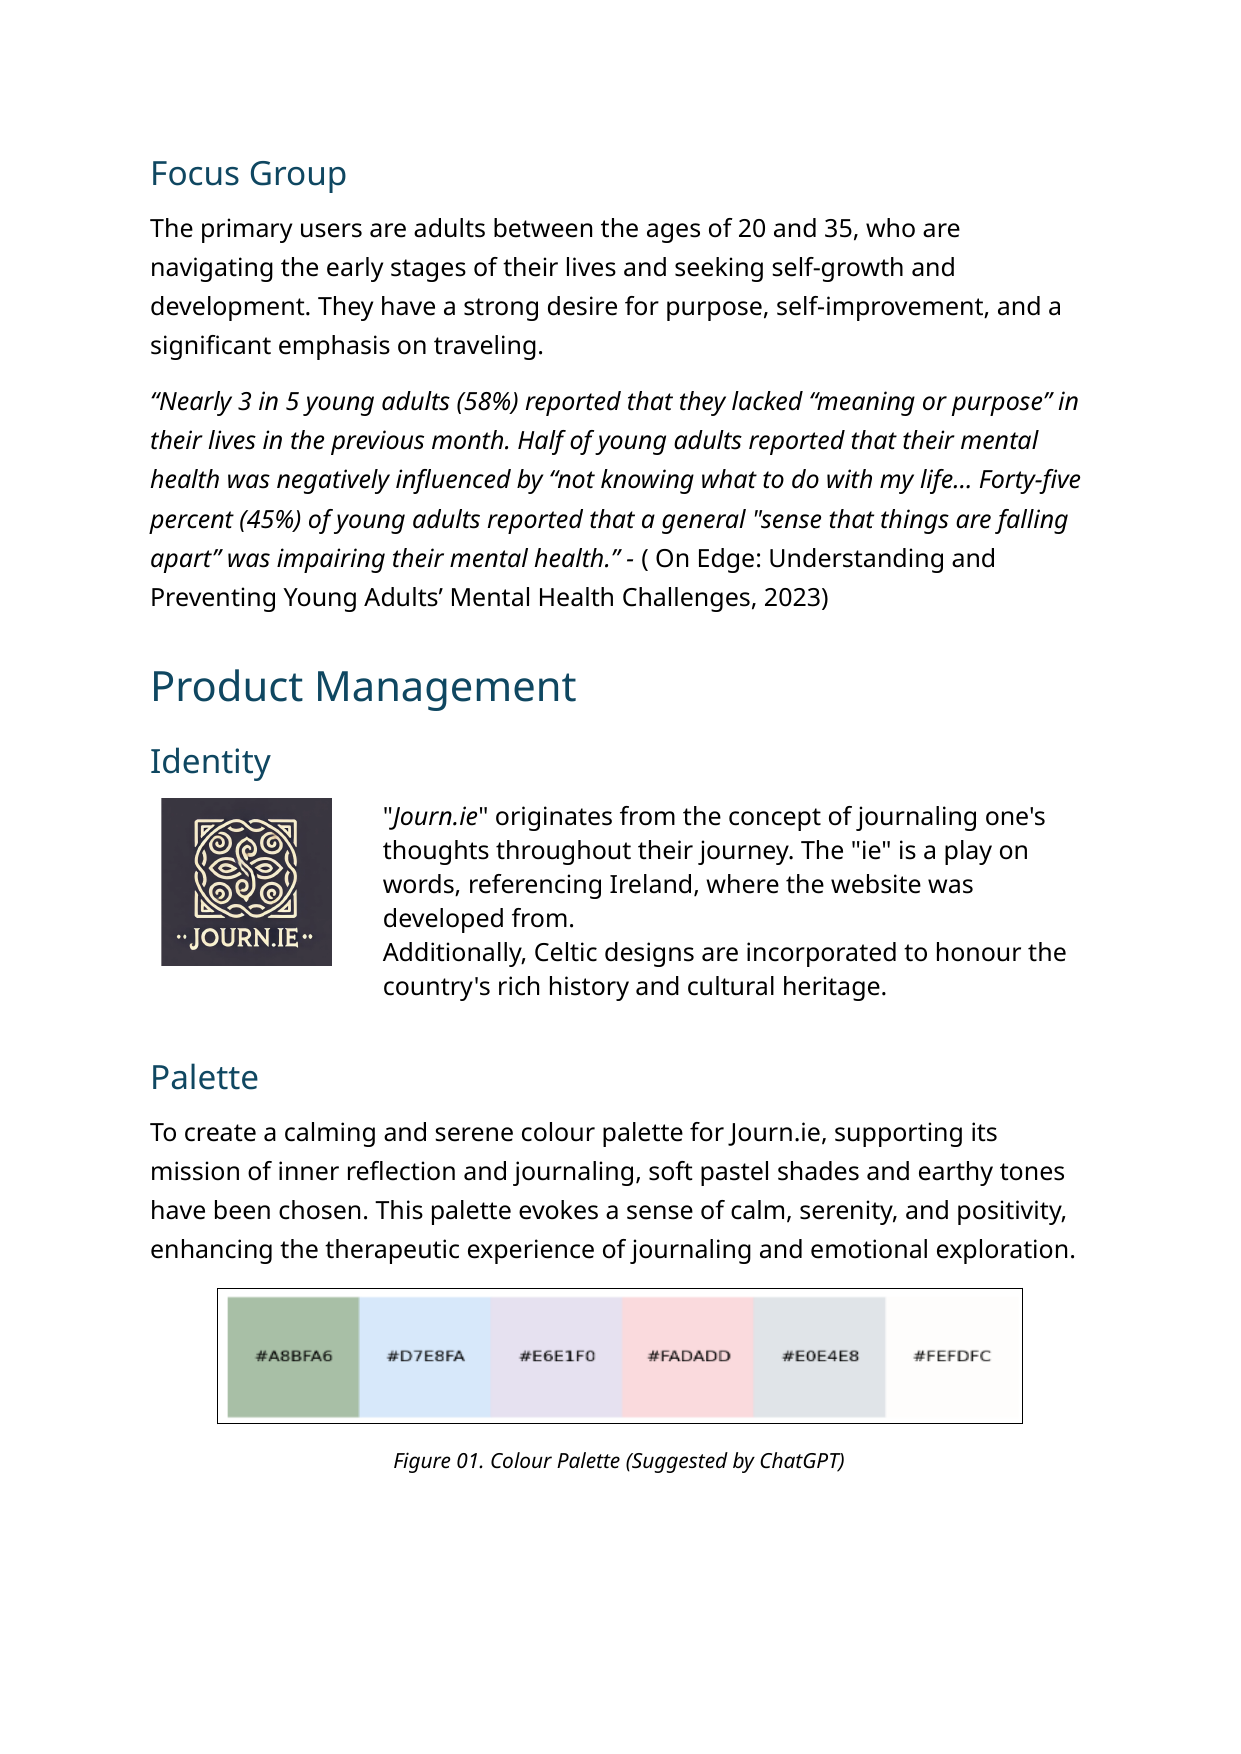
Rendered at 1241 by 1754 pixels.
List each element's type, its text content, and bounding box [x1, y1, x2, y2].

table_header "Journ.ie" originates from the concept of journaling one's thoughts throughout their journey. The "ie" is a play on words, referencing Ireland, where the website was developed from. Additionally, Celtic designs are incorporated to honour the country's rich history and cultural heritage. [371, 799, 1089, 1037]
subtitle Identity [150, 738, 1090, 784]
subtitle Product Management [150, 656, 1090, 713]
picture [161, 798, 332, 966]
table_header [150, 799, 371, 1037]
text To create a calming and serene colour palette for Journ.ie, supporting its mission of inner reflection and journaling, soft pastel shades and earthy tones have been chosen. This palette evokes a sense of calm, serenity, and positivity, enhancing the therapeutic experience of journaling and emotional exploration. [150, 1114, 1090, 1266]
subtitle Palette [150, 1054, 1090, 1099]
text Figure 01. Colour Palette (Suggested by ChatGPT) [150, 1446, 1090, 1474]
text “Nearly 3 in 5 young adults (58%) reported that they lacked “meaning or purpose” in their lives in the previous month. Half of young adults reported that their mental health was negatively influenced by “not knowing what to do with my life… Forty-five percent (45%) of young adults reported that a general "sense that things are falling apart” was impairing their mental health.” - [150, 384, 1090, 614]
subtitle Focus Group [150, 150, 1090, 195]
picture [218, 1289, 1022, 1423]
text The primary users are adults between the ages of 20 and 35, who are navigating the early stages of their lives and seeking self-growth and development. They have a strong desire for purpose, self-improvement, and a significant emphasis on traveling. [150, 211, 1090, 362]
